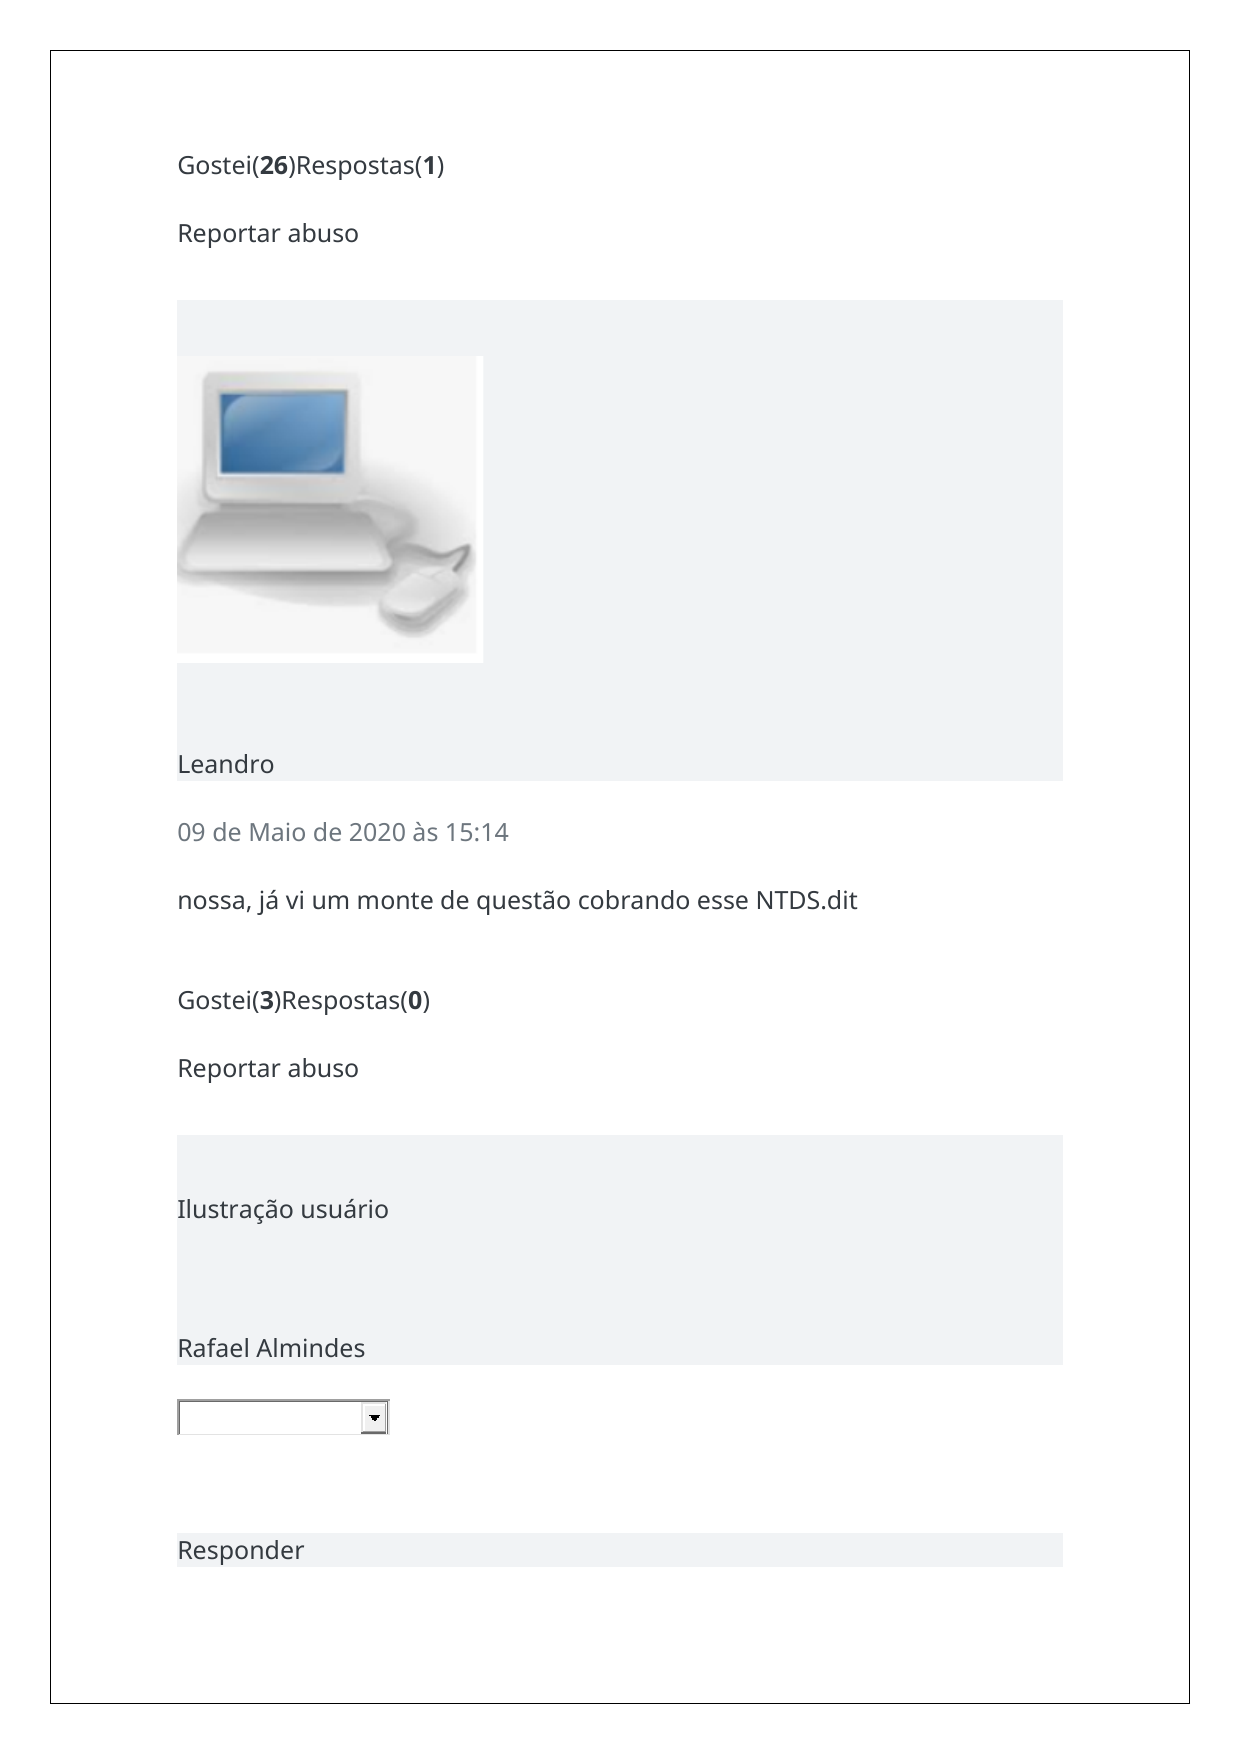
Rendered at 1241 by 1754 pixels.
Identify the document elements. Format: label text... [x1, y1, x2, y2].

text nossa, já vi um monte de questão cobrando esse NTDS.dit [177, 883, 1063, 917]
text Responder [177, 1533, 1063, 1567]
picture [177, 356, 484, 663]
text 09 de Maio de 2020 às 15:14 [177, 815, 1063, 849]
text Gostei(26)Respostas(1) [177, 147, 1063, 182]
text Rafael Almindes [177, 1331, 1063, 1365]
text Reportar abuso [177, 1051, 1063, 1084]
text Reportar abuso [177, 216, 1063, 250]
text Ilustração usuário [177, 1191, 1063, 1225]
text Leandro [177, 747, 1063, 781]
text Gostei(3)Respostas(0) [177, 982, 1063, 1016]
